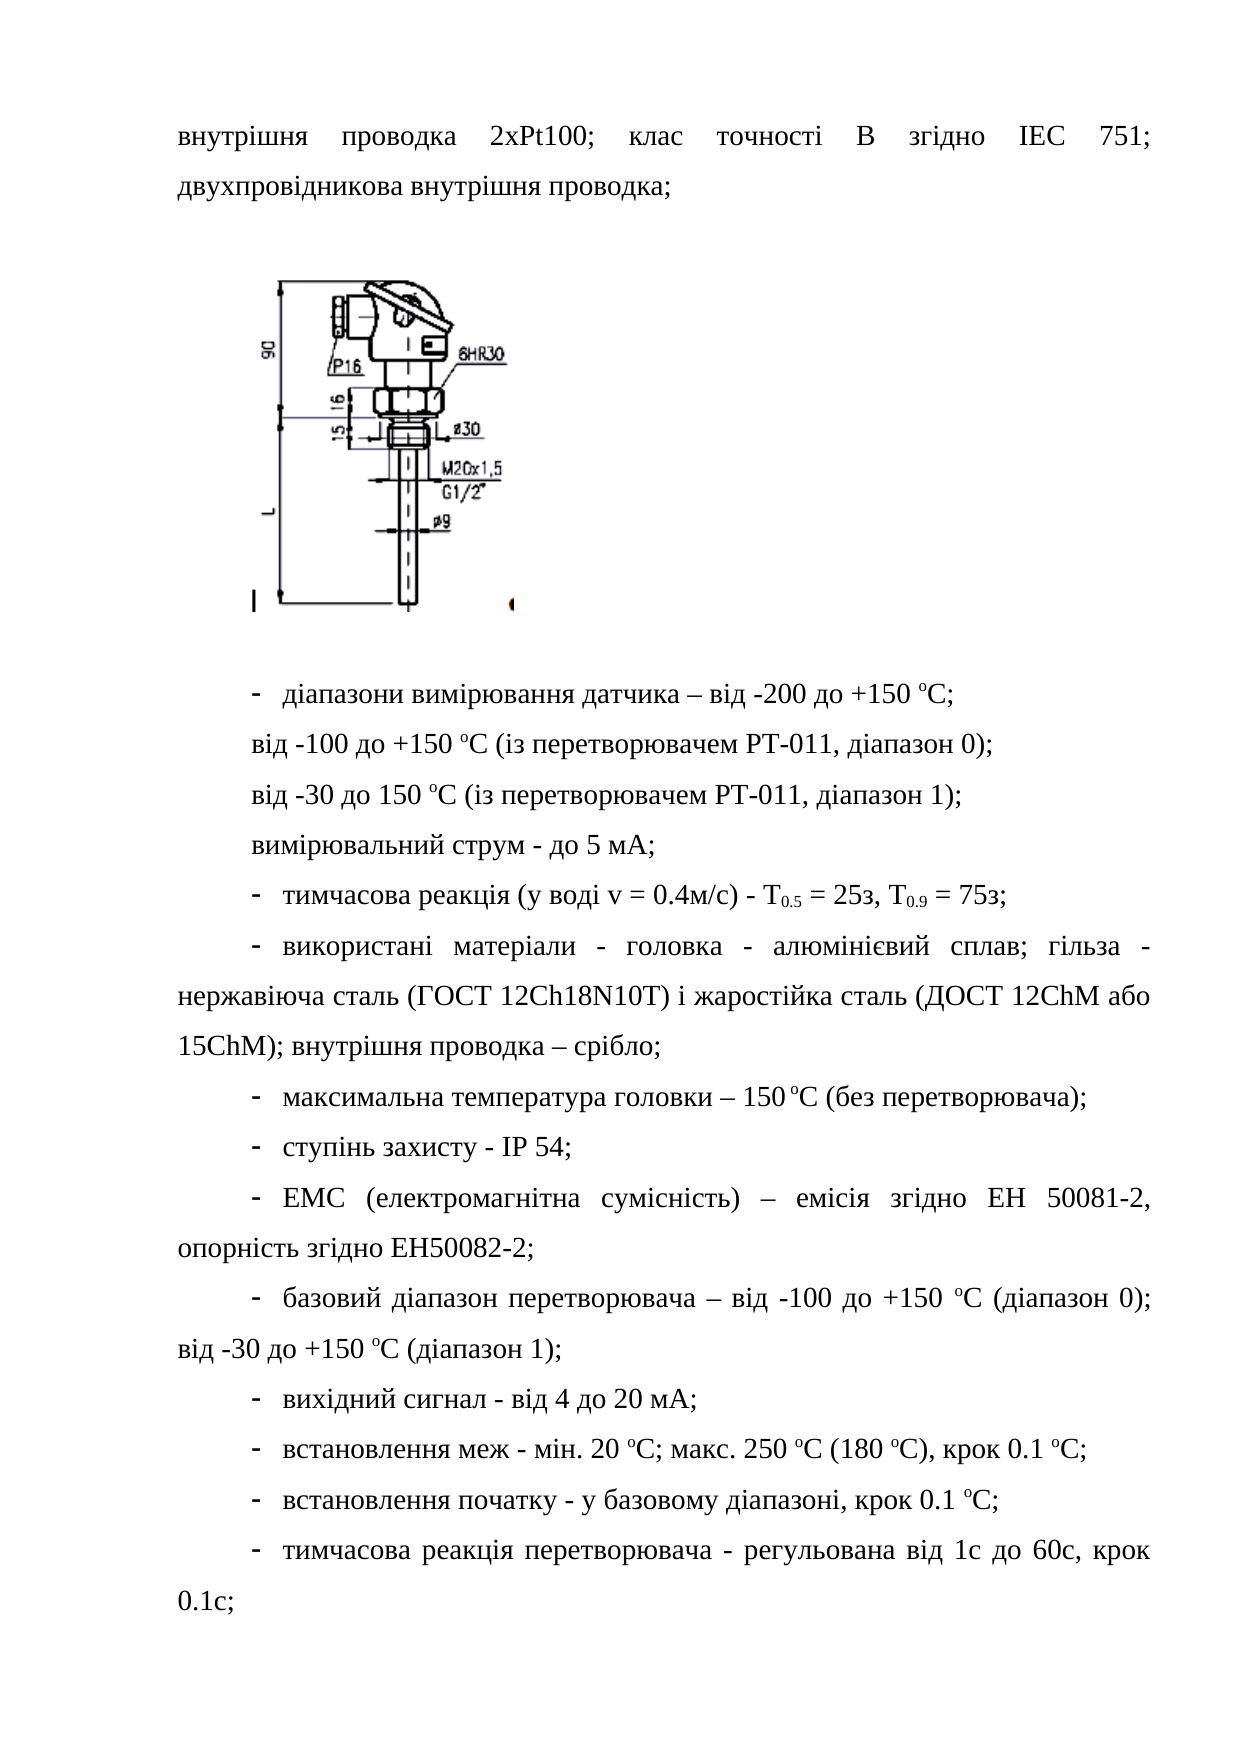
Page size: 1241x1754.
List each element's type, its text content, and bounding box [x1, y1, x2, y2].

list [177, 118, 1152, 202]
picture [251, 268, 514, 612]
list ЕМС (електромагнітна сумісність) – емісія згідно ЕН 50081-2, опорність згідно ЕН50082-2; [177, 1180, 1152, 1264]
list встановлення меж - мін. 20 оС; макс. 250 оС (180 оС), крок 0.1 оС; [177, 1432, 1152, 1465]
list діапазони вимірювання датчика – від -200 до +150 оС; [177, 676, 1152, 710]
list ступінь захисту - IP 54; [177, 1129, 1152, 1163]
list тимчасова реакція (у воді v = 0.4м/с) - T0.5 = 25з, Т0.9 = 75з; [177, 877, 1152, 911]
text вимірювальний струм - до 5 мА; [177, 827, 1152, 861]
list базовий діапазон перетворювача – від -100 до +150 оС (діапазон 0); від -30 до +150 оС (діапазон 1); [177, 1280, 1152, 1364]
list вихідний сигнал - від 4 до 20 мА; [177, 1381, 1152, 1415]
list максимальна температура головки – 150 оС (без перетворювача); [177, 1079, 1152, 1112]
list тимчасова реакція перетворювача - регульована від 1с до 60с, крок 0.1с; [177, 1532, 1152, 1616]
list встановлення початку - у базовому діапазоні, крок 0.1 оС; [177, 1482, 1152, 1516]
text від -30 до 150 оС (із перетворювачем РТ-011, діапазон 1); [177, 777, 1152, 810]
list використані матеріали - головка - алюмінієвий сплав; гільза - нержавіюча сталь (ГОСТ 12Ch18N10T) і жаростійка сталь (ДОСТ 12СhМ або 15СhM); внутрішня проводка – срібло; [177, 928, 1152, 1062]
text від -100 до +150 оС (із перетворювачем РТ-011, діапазон 0); [177, 726, 1152, 760]
